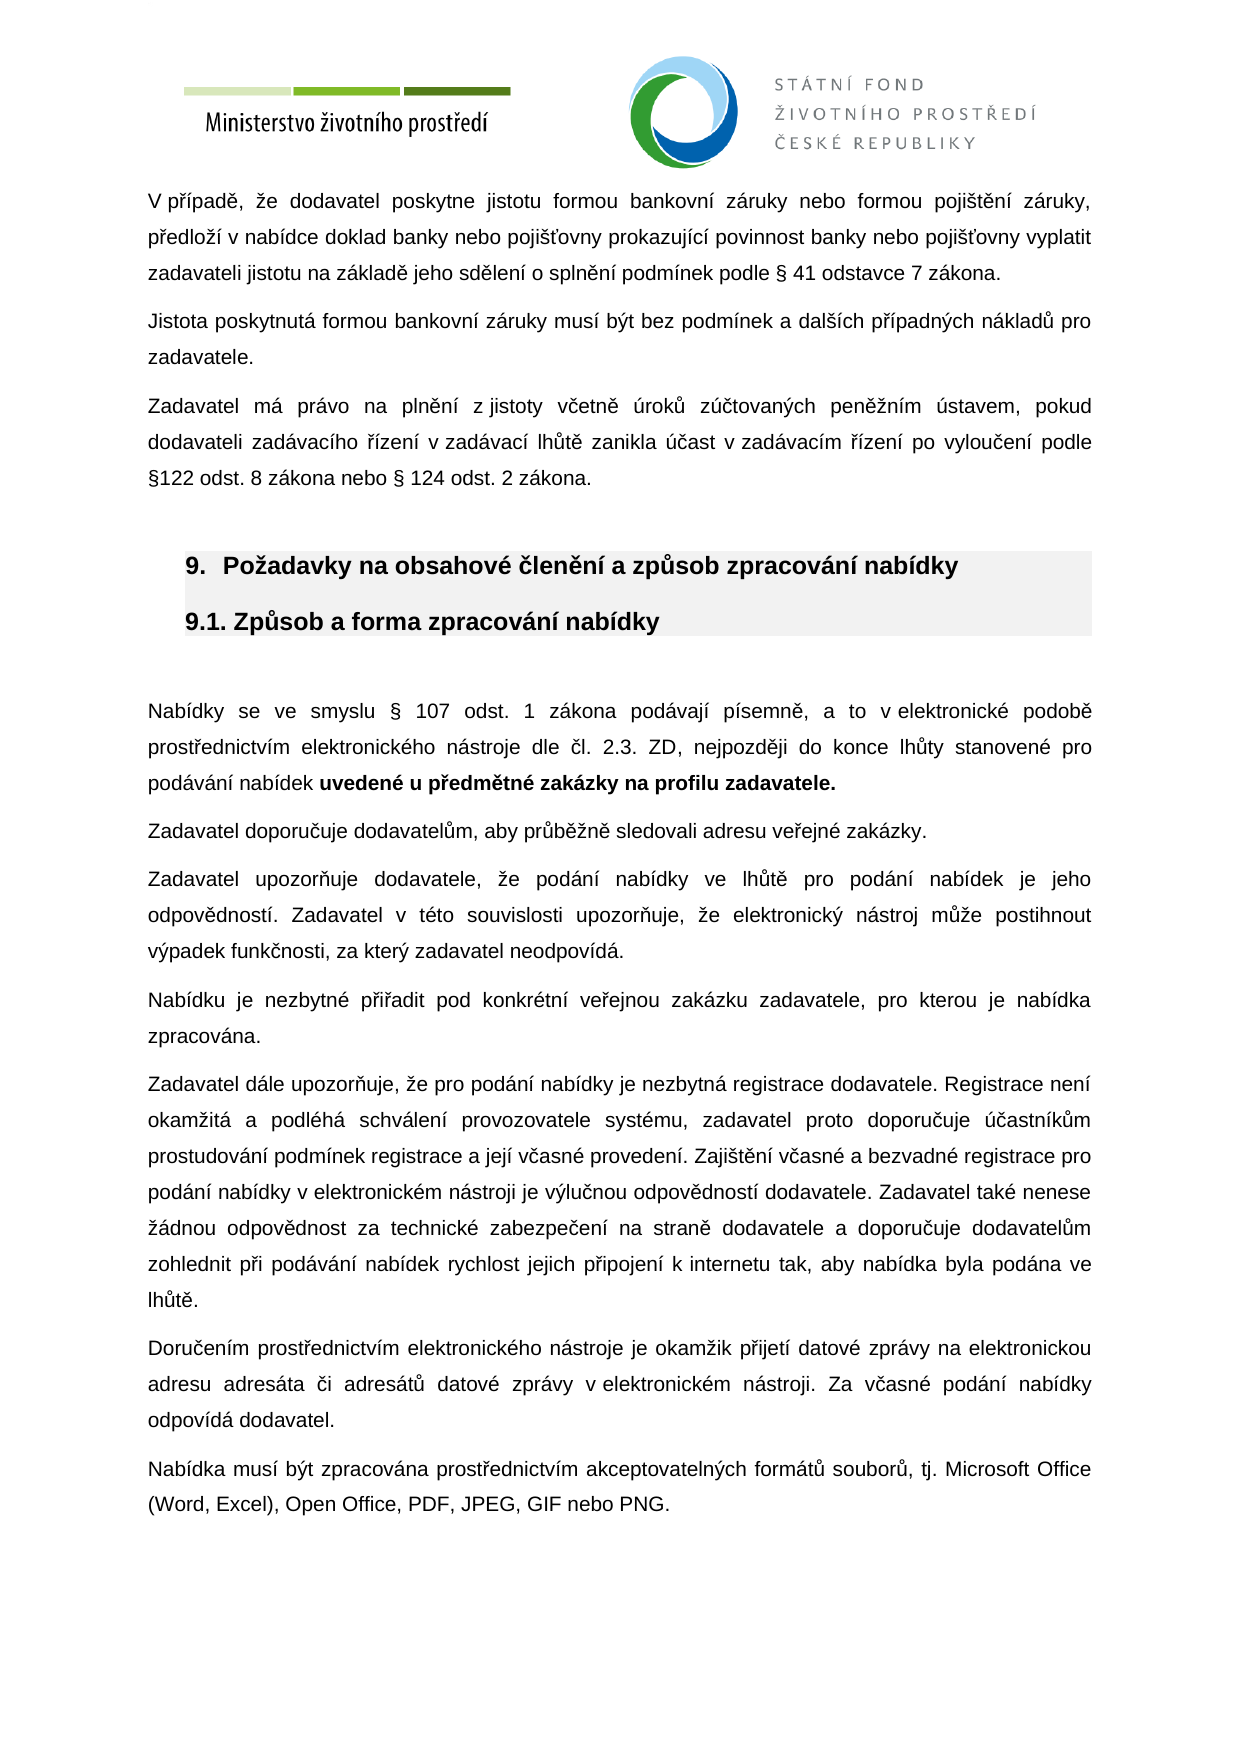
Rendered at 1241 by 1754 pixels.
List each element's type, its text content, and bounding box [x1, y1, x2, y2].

text Zadavatel dále upozorňuje, že pro podání nabídky je nezbytná registrace dodavatele. Registrace není okamžitá a podléhá schválení provozovatele systému, zadavatel proto doporučuje účastníkům prostudování podmínek registrace a její včasné provedení. Zajištění včasné a bezvadné registrace pro podání nabídky v elektronickém nástroji je výlučnou odpovědností dodavatele. Zadavatel také nenese žádnou odpovědnost za technické zabezpečení na straně dodavatele a doporučuje dodavatelům zohlednit při podávání nabídek rychlost jejich připojení k internetu tak, aby nabídka byla podána ve lhůtě. [148, 1072, 1092, 1312]
subtitle Požadavky na obsahové členění a způsob zpracování nabídky [185, 551, 1092, 580]
text Jistota poskytnutá formou bankovní záruky musí být bez podmínek a dalších případných nákladů pro zadavatele. [148, 309, 1092, 369]
text Nabídka musí být zpracována prostřednictvím akceptovatelných formátů souborů, tj. Microsoft Office (Word, Excel), Open Office, PDF, JPEG, GIF nebo PNG. [148, 1456, 1092, 1516]
subtitle 9.1. Způsob a forma zpracování nabídky [185, 607, 1092, 636]
text Zadavatel upozorňuje dodavatele, že podání nabídky ve lhůtě pro podání nabídek je jeho odpovědností. Zadavatel v této souvislosti upozorňuje, že elektronický nástroj může postihnout výpadek funkčnosti, za který zadavatel neodpovídá. [148, 867, 1092, 963]
text Zadavatel doporučuje dodavatelům, aby průběžně sledovali adresu veřejné zakázky. [148, 819, 1092, 843]
text Doručením prostřednictvím elektronického nástroje je okamžik přijetí datové zprávy na elektronickou adresu adresáta či adresátů datové zprávy v elektronickém nástroji. Za včasné podání nabídky odpovídá dodavatel. [148, 1336, 1092, 1432]
text Nabídky se ve smyslu § 107 odst. 1 zákona podávají písemně, a to v elektronické podobě prostřednictvím elektronického nástroje dle čl. 2.3. ZD, nejpozději do konce lhůty stanovené pro podávání nabídek uvedené u předmětné zakázky na profilu zadavatele. [148, 698, 1092, 794]
text V případě, že dodavatel poskytne jistotu formou bankovní záruky nebo formou pojištění záruky, předloží v nabídce doklad banky nebo pojišťovny prokazující povinnost banky nebo pojišťovny vyplatit zadavateli jistotu na základě jeho sdělení o splnění podmínek podle § 41 odstavce 7 zákona. [148, 189, 1092, 285]
text Zadavatel má právo na plnění z jistoty včetně úroků zúčtovaných peněžním ústavem, pokud dodavateli zadávacího řízení v zadávací lhůtě zanikla účast v zadávacím řízení po vyloučení podle §122 odst. 8 zákona nebo § 124 odst. 2 zákona. [148, 393, 1092, 489]
picture [147, 2, 1093, 212]
text Nabídku je nezbytné přiřadit pod konkrétní veřejnou zakázku zadavatele, pro kterou je nabídka zpracována. [148, 988, 1092, 1047]
